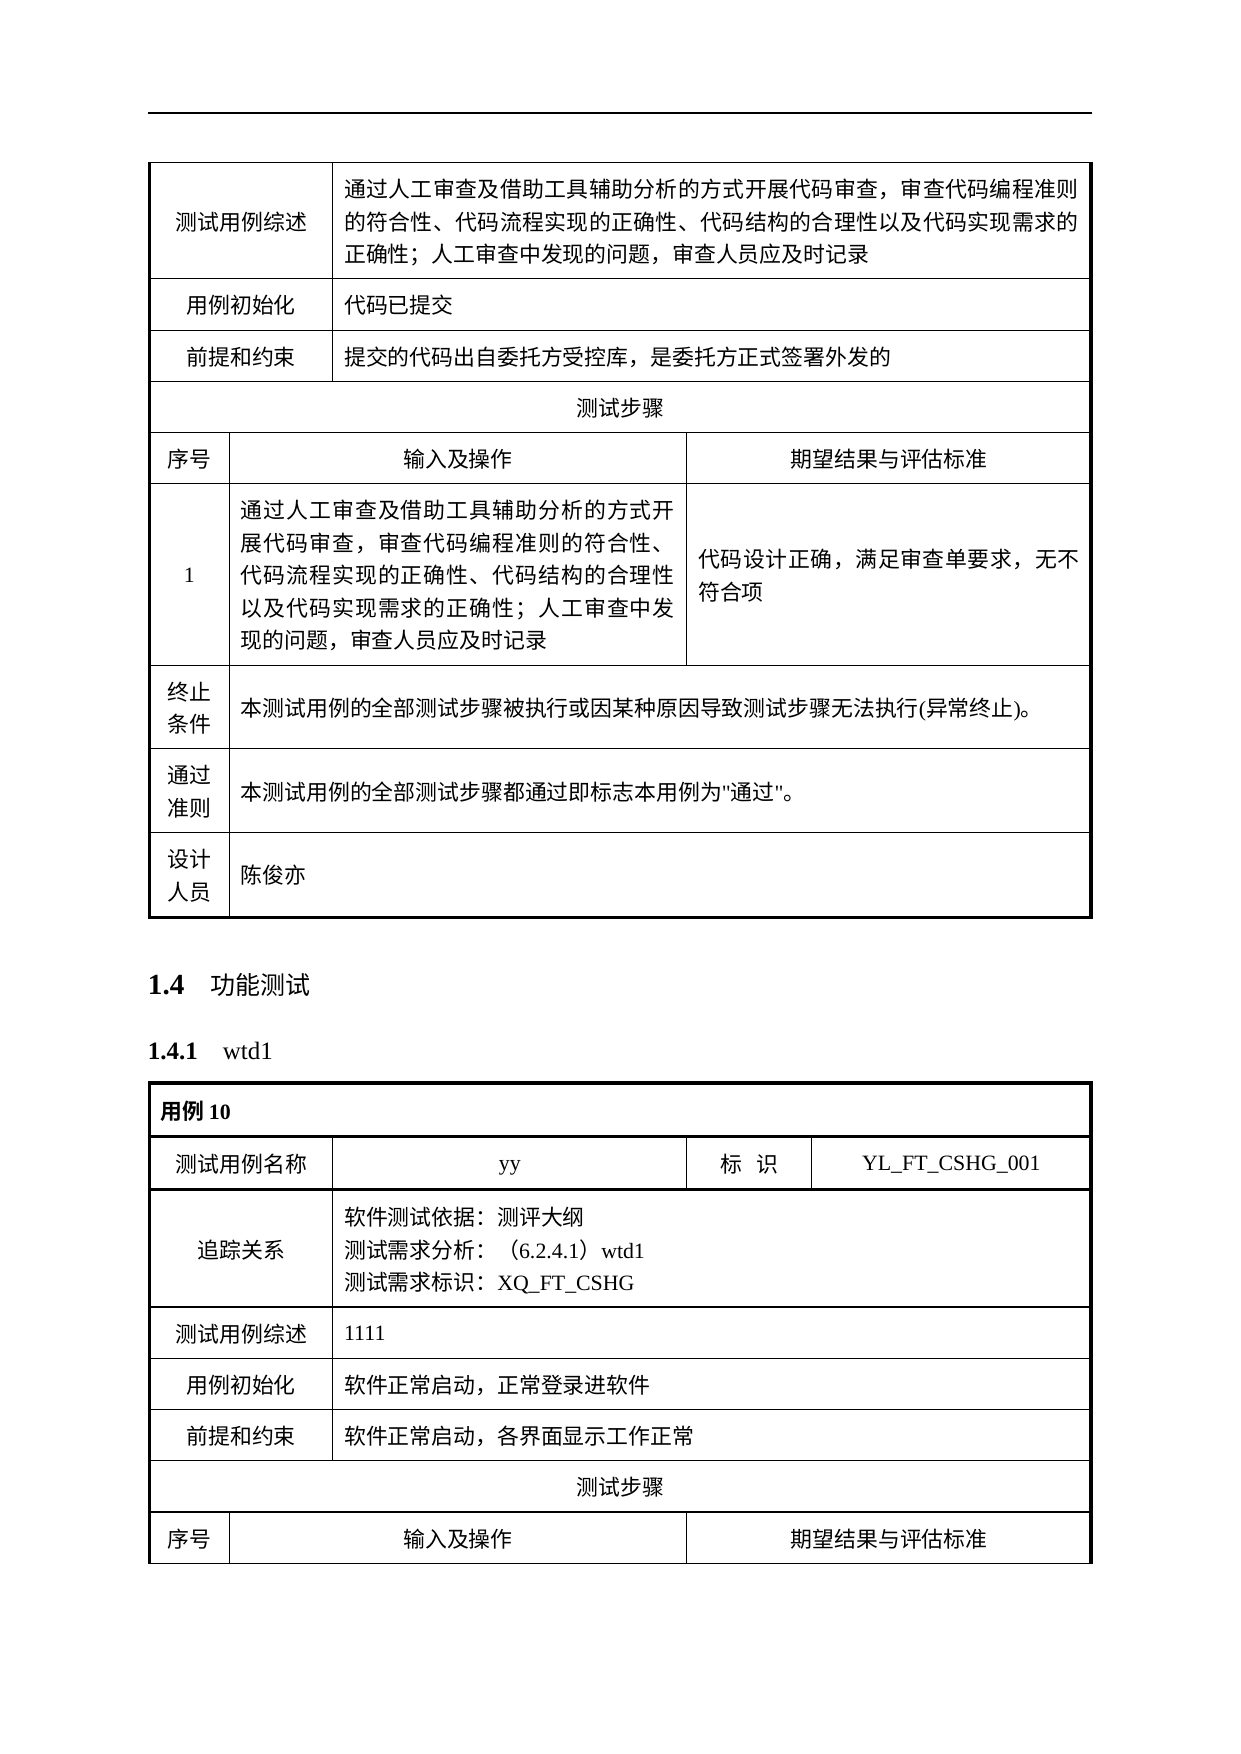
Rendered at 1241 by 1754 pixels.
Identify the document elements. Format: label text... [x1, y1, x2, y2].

table_cell 期望结果与评估标准 [687, 1513, 1089, 1563]
table_cell 代码设计正确，满足审查单要求，无不符合项 [687, 484, 1089, 664]
table_cell 用例初始化 [151, 1359, 332, 1409]
table_cell 标 识 [687, 1138, 811, 1188]
table_cell 代码已提交 [333, 279, 1089, 329]
table_cell 序号 [151, 1513, 229, 1563]
table_cell 测试步骤 [151, 1461, 1089, 1511]
table_cell yy [333, 1138, 686, 1188]
table_cell 通过人工审查及借助工具辅助分析的方式开展代码审查，审查代码编程准则的符合性、代码流程实现的正确性、代码结构的合理性以及代码实现需求的正确性；人工审查中发现的问题，审查人员应及时记录 [333, 163, 1089, 278]
table_cell 前提和约束 [151, 331, 332, 381]
table_cell 序号 [151, 433, 229, 483]
table_cell 追踪关系 [151, 1191, 332, 1306]
table_cell 软件正常启动，正常登录进软件 [333, 1359, 1089, 1409]
table_cell 1111 [333, 1308, 1089, 1358]
table_cell 终止条件 [151, 666, 229, 748]
table_cell 测试步骤 [151, 382, 1089, 432]
table_header 用例 [151, 1085, 1089, 1135]
table_cell 通过人工审查及借助工具辅助分析的方式开展代码审查，审查代码编程准则的符合性、代码流程实现的正确性、代码结构的合理性以及代码实现需求的正确性；人工审查中发现的问题，审查人员应及时记录 [230, 484, 686, 664]
table_cell 软件测试依据：测评大纲 测试需求分析：（6.2.4.1）wtd1 测试需求标识：XQ_FT_CSHG [333, 1191, 1089, 1306]
table_cell 软件正常启动，各界面显示工作正常 [333, 1410, 1089, 1460]
table_cell 本测试用例的全部测试步骤被执行或因某种原因导致测试步骤无法执行(异常终止)。 [230, 666, 1089, 748]
table_cell 期望结果与评估标准 [687, 433, 1089, 483]
table_cell 前提和约束 [151, 1410, 332, 1460]
table_cell 本测试用例的全部测试步骤都通过即标志本用例为"通过"。 [230, 749, 1089, 832]
table_cell 输入及操作 [230, 433, 686, 483]
table_cell 设计人员 [151, 833, 229, 916]
table_cell 测试用例综述 [151, 163, 332, 278]
table_cell 陈俊亦 [230, 833, 1089, 916]
table_cell 测试用例综述 [151, 1308, 332, 1358]
table_cell 用例初始化 [151, 279, 332, 329]
table_cell 提交的代码出自委托方受控库，是委托方正式签署外发的 [333, 331, 1089, 381]
subtitle wtd1 [148, 1034, 1092, 1067]
table_cell YL_FT_CSHG_001 [812, 1138, 1089, 1188]
table_cell 输入及操作 [230, 1513, 686, 1563]
table_cell 测试用例名称 [151, 1138, 332, 1188]
subtitle 功能测试 [148, 951, 1092, 1016]
table_cell 通过准则 [151, 749, 229, 832]
table_cell 1 [151, 484, 229, 664]
